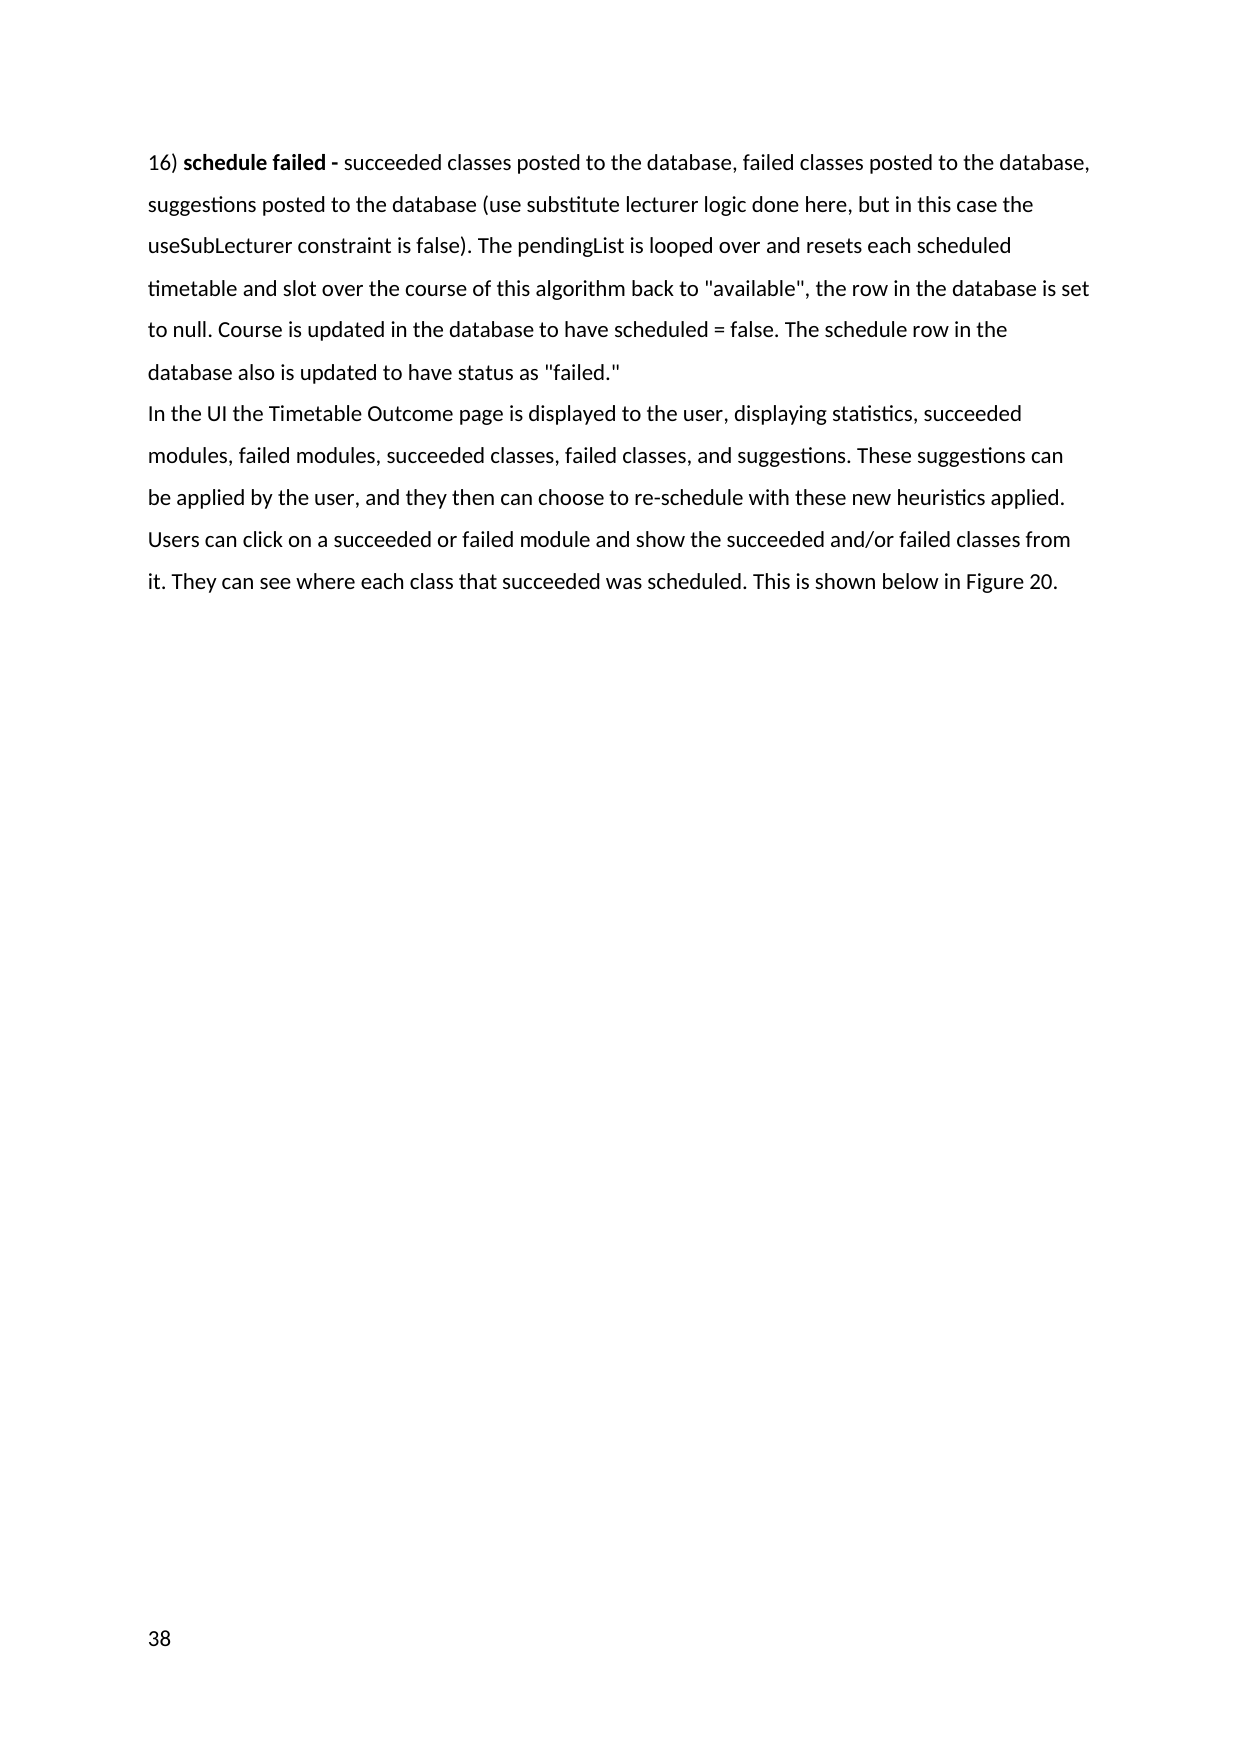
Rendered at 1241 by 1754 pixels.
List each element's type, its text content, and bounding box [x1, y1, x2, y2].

text In the UI the Timetable Outcome page is displayed to the user, displaying statistics, succeeded modules, failed modules, succeeded classes, failed classes, and suggestions. These suggestions can be applied by the user, and they then can choose to re-schedule with these new heuristics applied. Users can click on a succeeded or failed module and show the succeeded and/or failed classes from it. They can see where each class that succeeded was scheduled. This is shown below in Figure 20. [148, 399, 1092, 596]
text 16) schedule failed - succeeded classes posted to the database, failed classes posted to the database, suggestions posted to the database (use substitute lecturer logic done here, but in this case the useSubLecturer constraint is false). The pendingList is looped over and resets each scheduled timetable and slot over the course of this algorithm back to "available", the row in the database is set to null. Course is updated in the database to have scheduled = false. The schedule row in the database also is updated to have status as "failed." [148, 148, 1092, 386]
